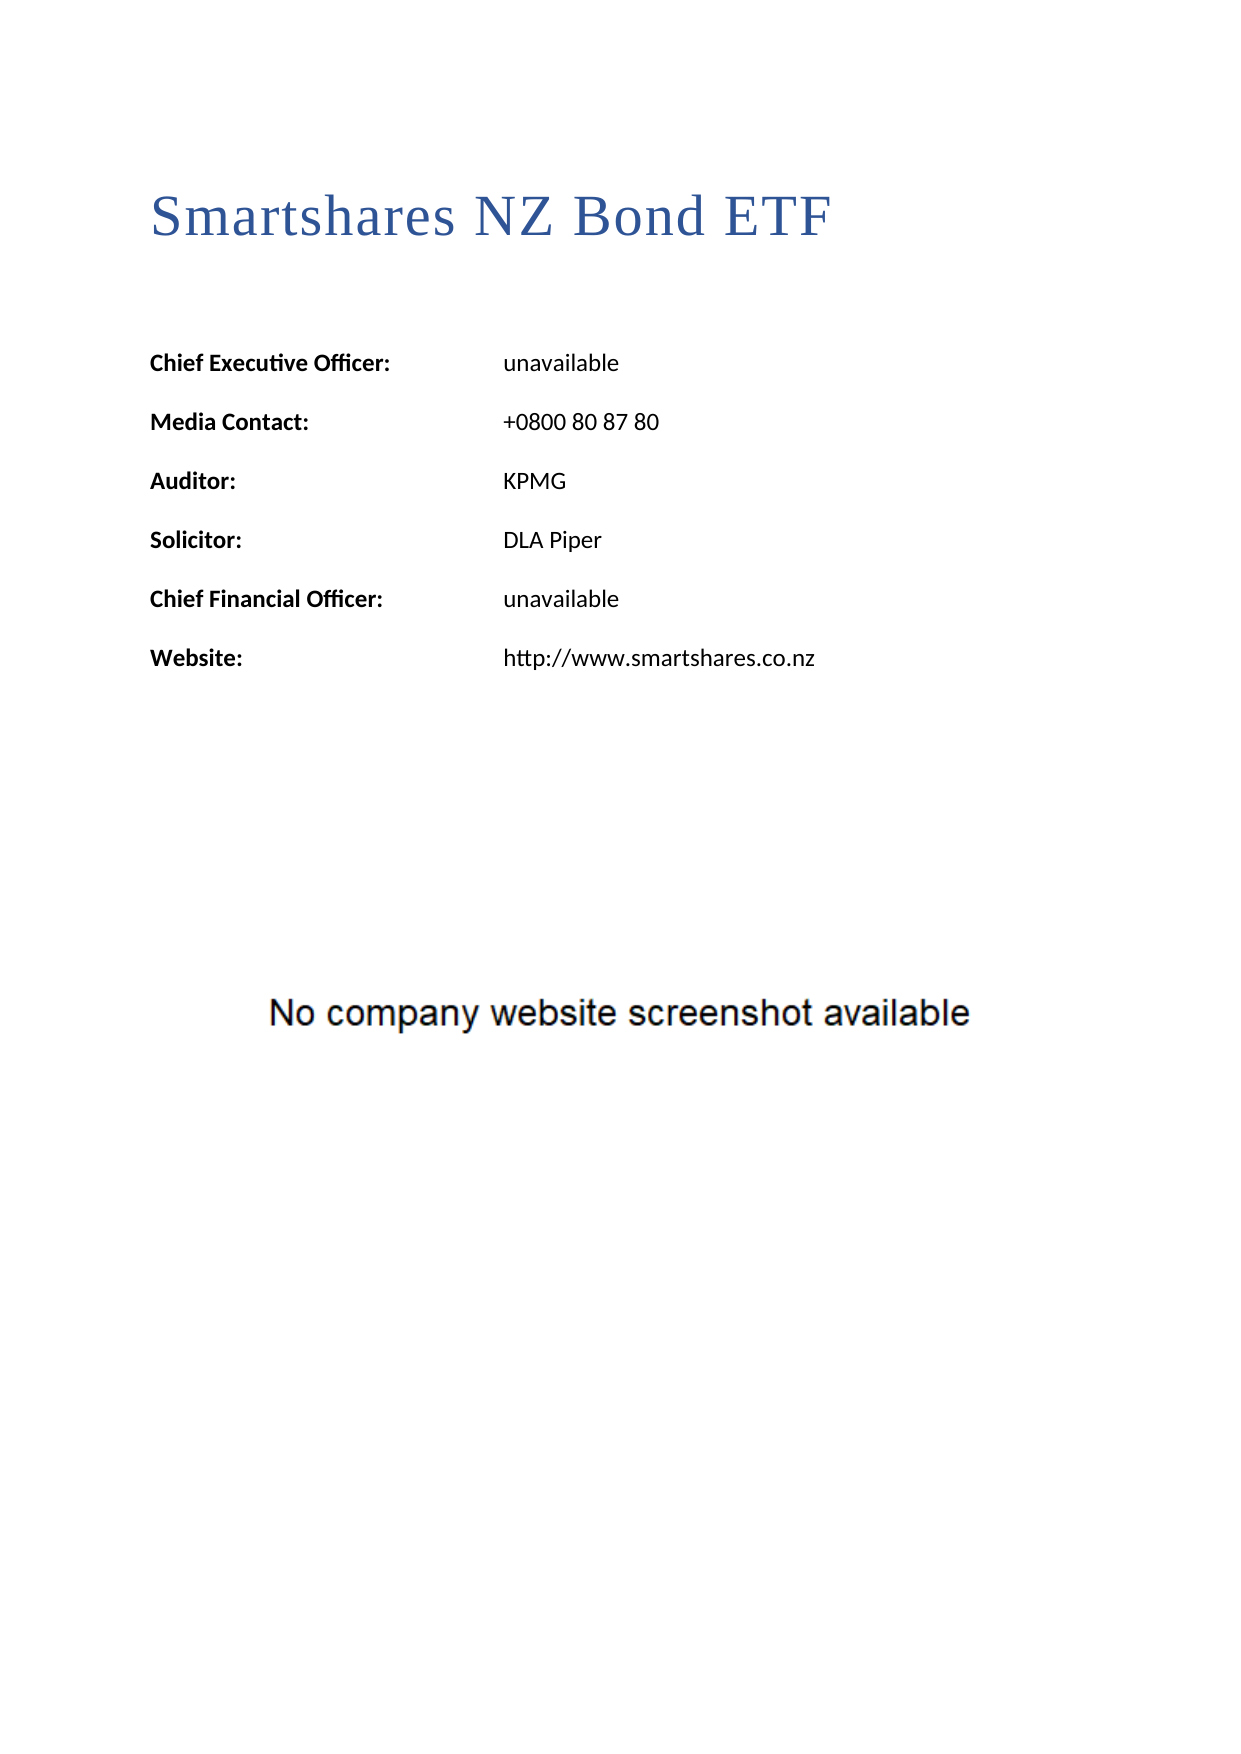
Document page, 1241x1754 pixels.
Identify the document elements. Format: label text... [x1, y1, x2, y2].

table_cell Solicitor: [139, 512, 492, 571]
table_cell unavailable [492, 571, 1079, 630]
table_cell Auditor: [139, 453, 492, 512]
table_cell Website: [139, 630, 492, 689]
picture [150, 763, 1091, 1262]
table_cell Media Contact: [139, 394, 492, 453]
table_header Chief Executive Officer: [139, 335, 492, 394]
table_header unavailable [492, 335, 1079, 394]
table_cell http://www.smartshares.co.nz [492, 630, 1079, 689]
table_cell KPMG [492, 453, 1079, 512]
table_cell Chief Financial Officer: [139, 571, 492, 630]
table_cell +0800 80 87 80 [492, 394, 1079, 453]
table_cell DLA Piper [492, 512, 1079, 571]
subtitle Smartshares NZ Bond ETF [150, 181, 1090, 248]
